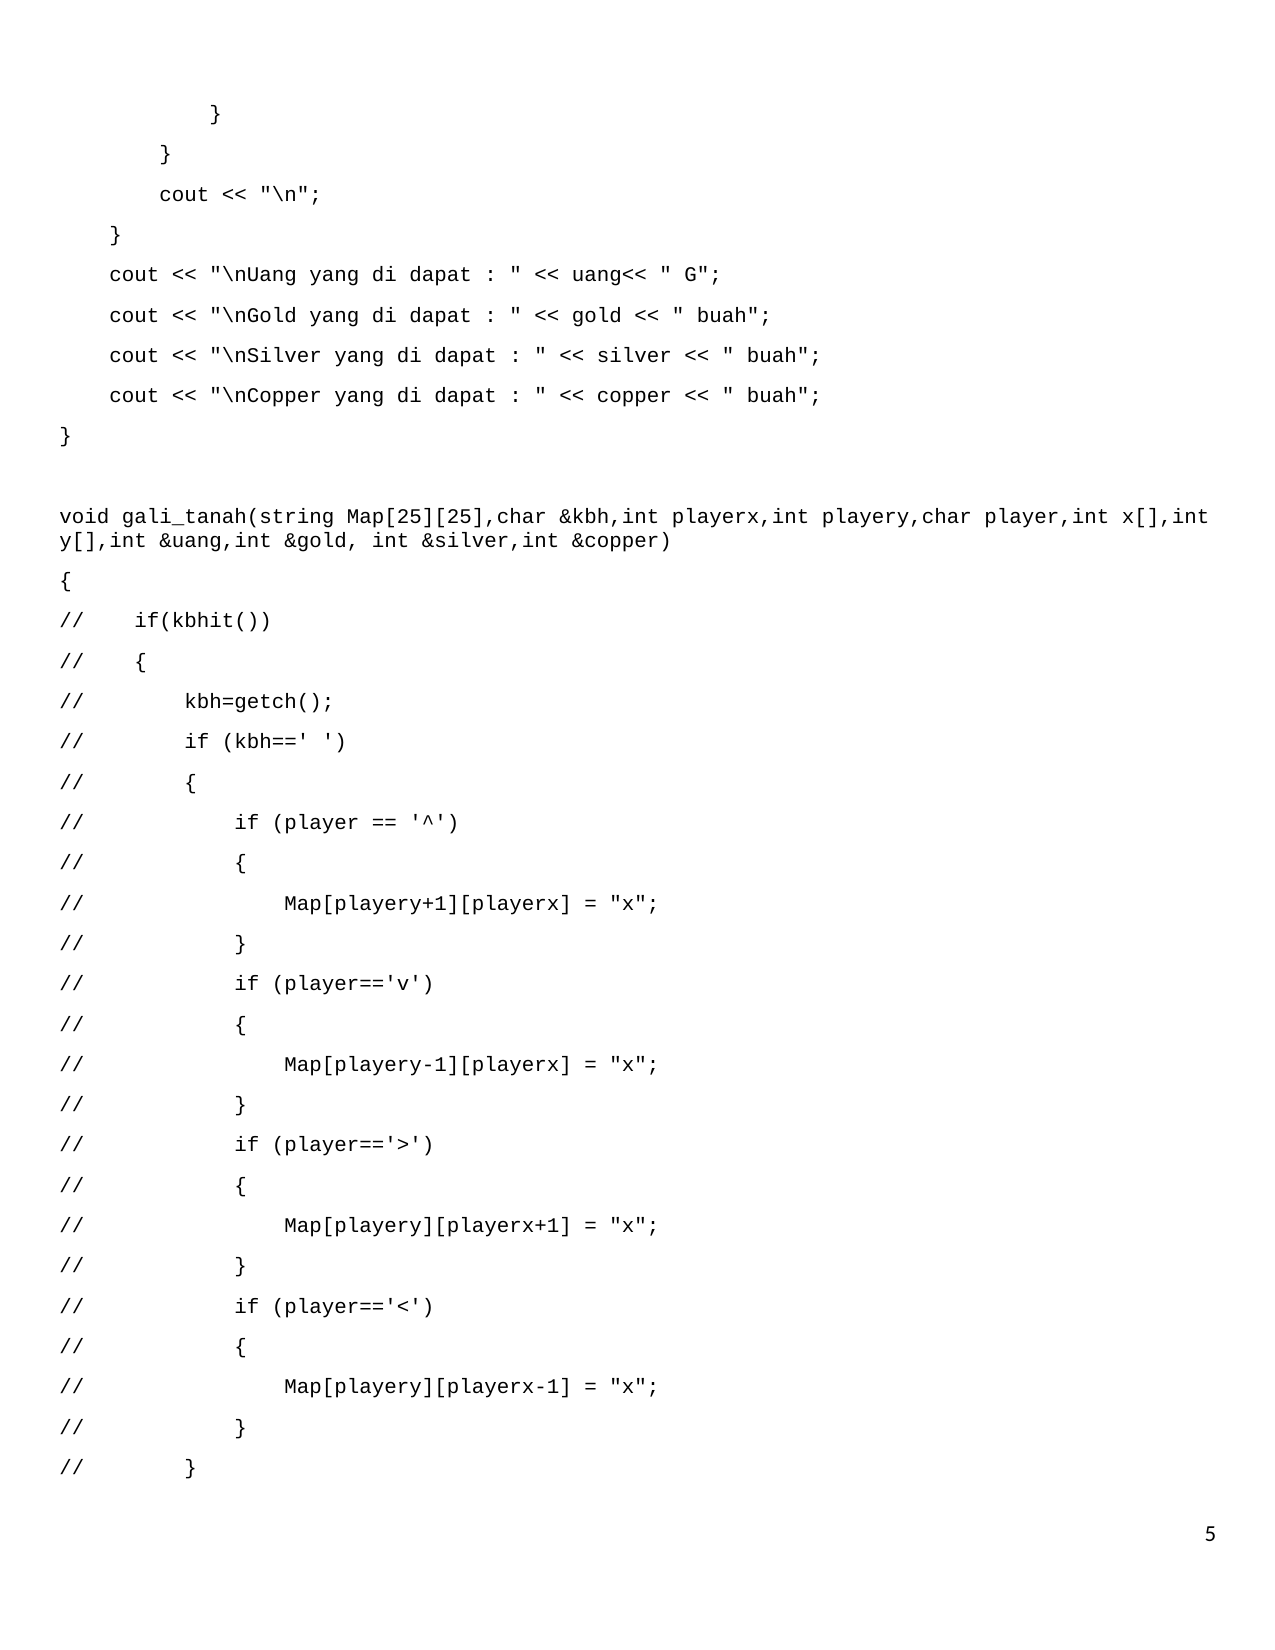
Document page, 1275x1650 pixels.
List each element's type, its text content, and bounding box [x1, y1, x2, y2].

text // if(kbhit()) [59, 610, 1216, 634]
text // } [59, 1417, 1216, 1440]
text // { [59, 852, 1216, 876]
text // } [59, 1457, 1216, 1481]
text cout << "\nCopper yang di dapat : " << copper << " buah"; [59, 385, 1216, 409]
text cout << "\nGold yang di dapat : " << gold << " buah"; [59, 304, 1216, 328]
text } [59, 103, 1216, 127]
text // { [59, 1175, 1216, 1198]
text // } [59, 1094, 1216, 1118]
text // Map[playery][playerx-1] = "x"; [59, 1376, 1216, 1400]
text // { [59, 1013, 1216, 1037]
text // Map[playery+1][playerx] = "x"; [59, 893, 1216, 916]
text // if (player=='<') [59, 1296, 1216, 1319]
text // Map[playery-1][playerx] = "x"; [59, 1054, 1216, 1077]
text // { [59, 1336, 1216, 1360]
text // { [59, 651, 1216, 674]
text // } [59, 933, 1216, 957]
text cout << "\nUang yang di dapat : " << uang<< " G"; [59, 264, 1216, 288]
text } [59, 426, 1216, 449]
text void gali_tanah(string Map[25][25],char &kbh,int playerx,int playery,char player,int x[],int y[],int &uang,int &gold, int &silver,int &copper) [59, 506, 1216, 553]
text cout << "\nSilver yang di dapat : " << silver << " buah"; [59, 345, 1216, 368]
text // { [59, 772, 1216, 795]
text // if (player=='>') [59, 1134, 1216, 1158]
text } [59, 143, 1216, 167]
text // kbh=getch(); [59, 691, 1216, 715]
text // if (kbh==' ') [59, 731, 1216, 755]
text // if (player=='v') [59, 973, 1216, 997]
text } [59, 224, 1216, 248]
text // if (player == '^') [59, 812, 1216, 836]
text { [59, 570, 1216, 594]
text // } [59, 1255, 1216, 1279]
text // Map[playery][playerx+1] = "x"; [59, 1215, 1216, 1239]
text cout << "\n"; [59, 184, 1216, 207]
